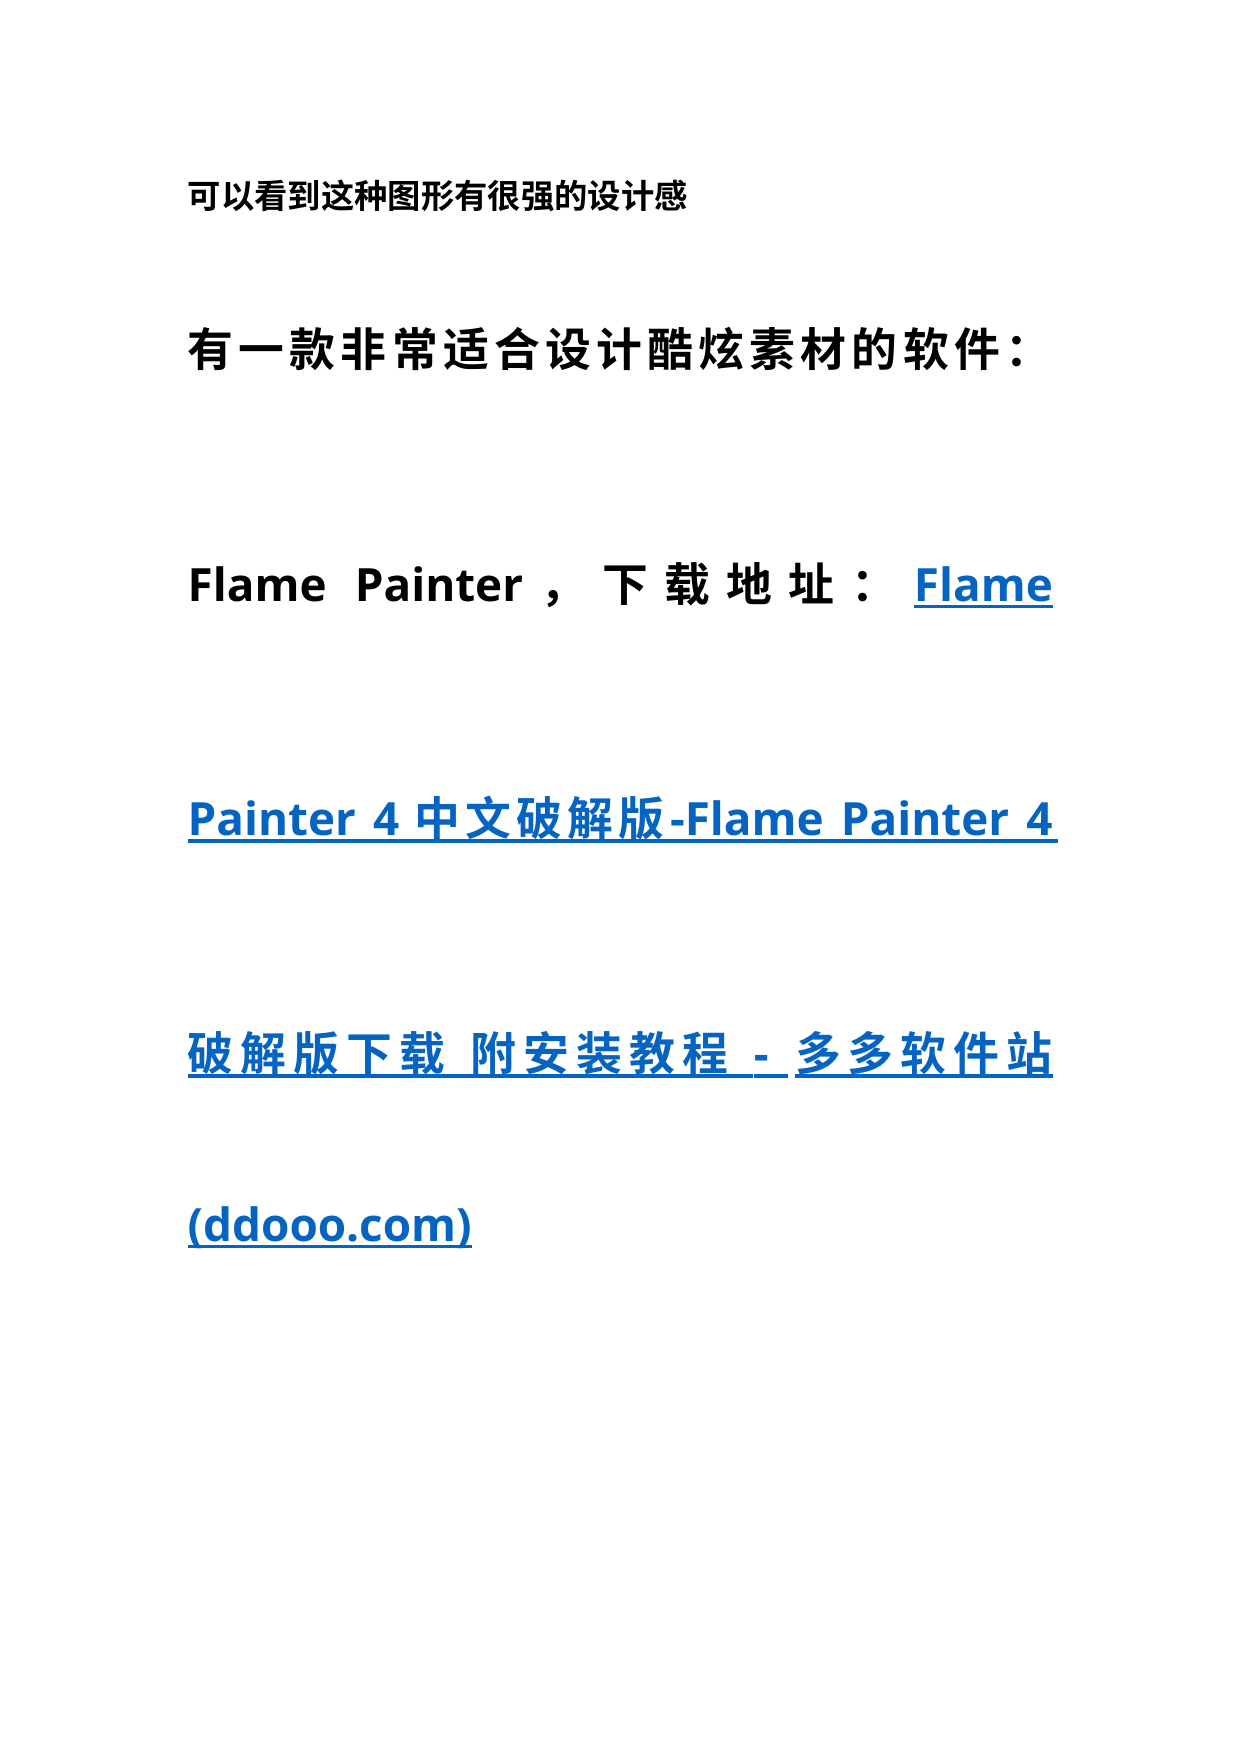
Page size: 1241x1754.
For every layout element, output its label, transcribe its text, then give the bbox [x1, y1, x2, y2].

subtitle 有一款非常适合设计酷炫素材的软件：Flame Painter，下载地址：Flame Painter 4中文破解版-Flame Painter 4破解版下载 附安装教程 - 多多软件站 (ddooo.com) [187, 840, 1053, 1256]
subtitle 可以看到这种图形有很强的设计感 [187, 162, 1053, 227]
subtitle 有一款非常适合设计酷炫素材的软件：Flame Painter，下载地址：Flame Painter 4中文破解版-Flame Painter 4破解版下载 附安装教程 - 多多软件站 (ddooo.com) [187, 297, 1053, 839]
